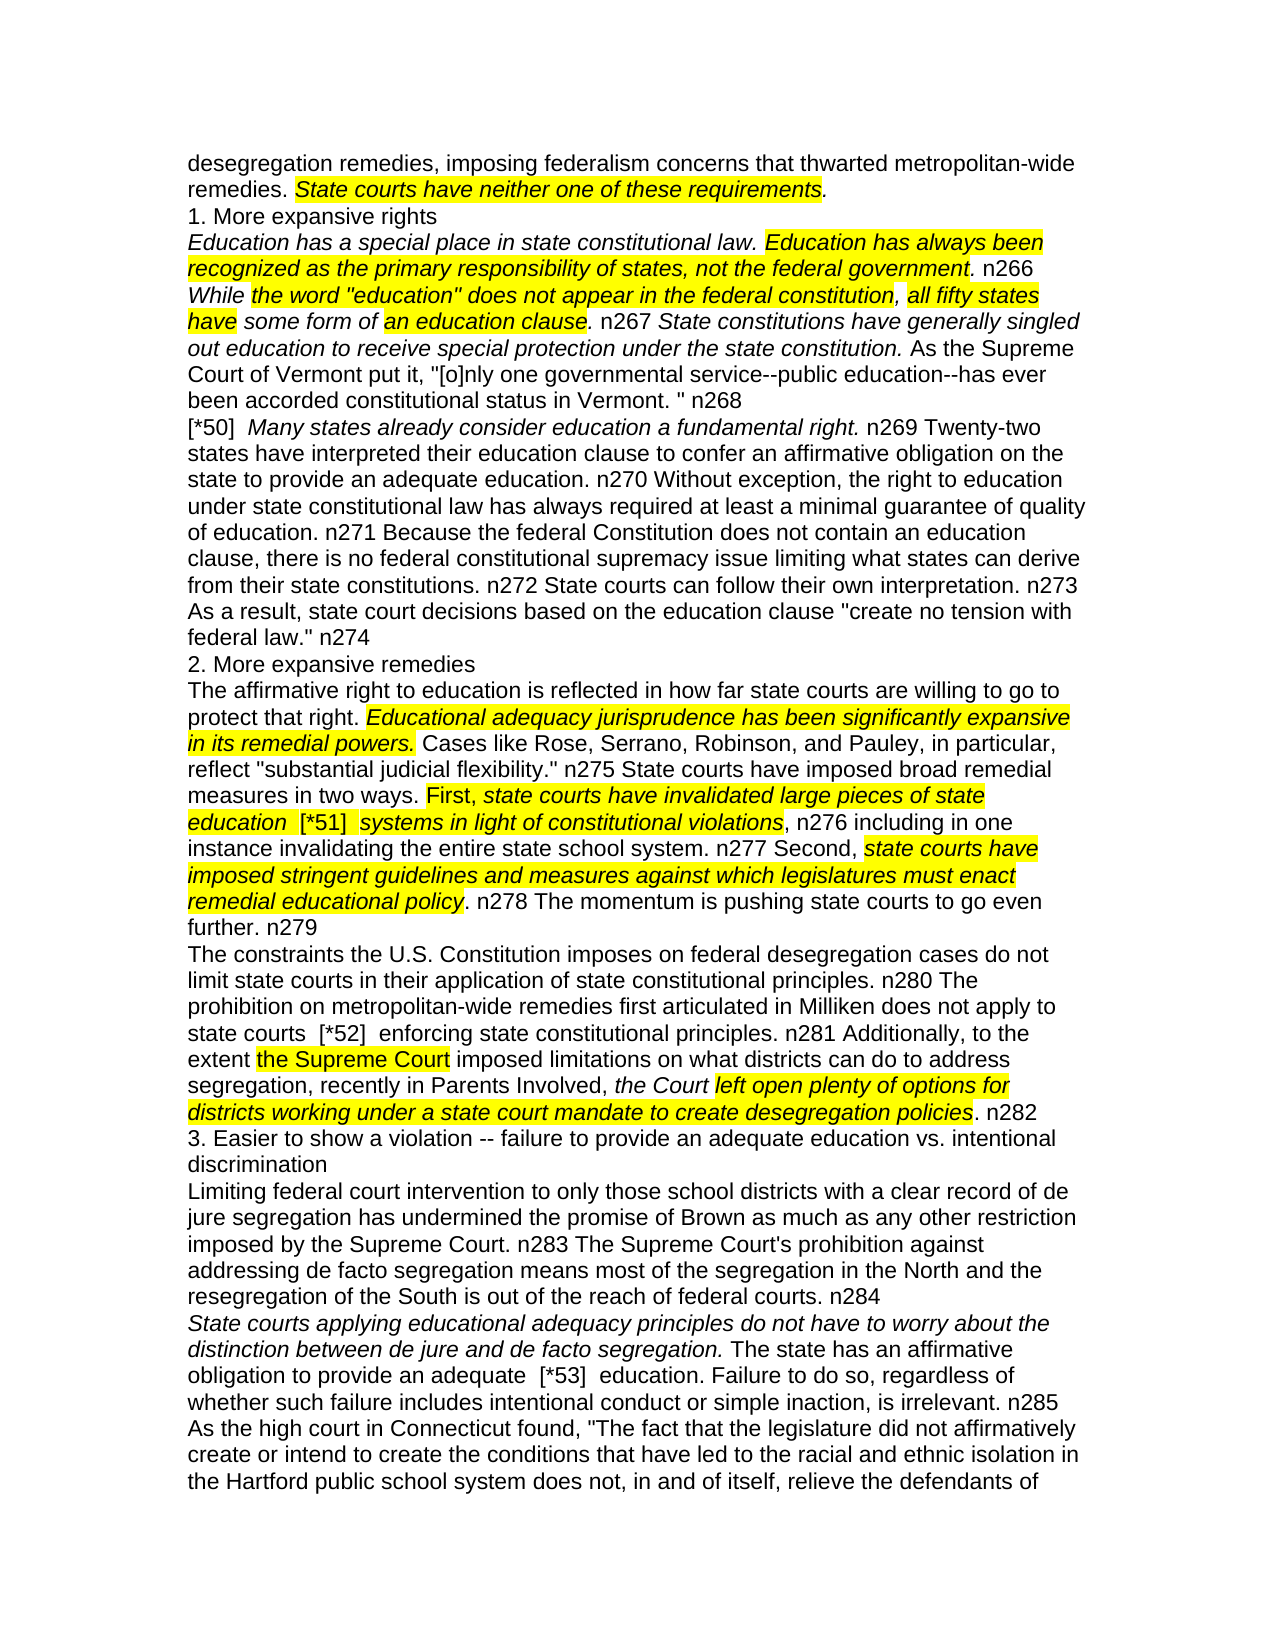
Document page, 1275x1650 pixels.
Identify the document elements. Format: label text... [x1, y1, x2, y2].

text 3. Easier to show a violation -- failure to provide an adequate education vs. intentional discrimination [187, 1125, 1087, 1178]
text The constraints the U.S. Constitution imposes on federal desegregation cases do not limit state courts in their application of state constitutional principles. n280 The prohibition on metropolitan-wide remedies first articulated in Milliken does not apply to state courts [*52] enforcing state constitutional principles. n281 Additionally, to the extent the Supreme Court imposed limitations on what districts can do to address segregation, recently in Parents Involved, the Court left open plenty of options for districts working under a state court mandate to create desegregation policies. n282 [187, 941, 1087, 1125]
text The affirmative right to education is reflected in how far state courts are willing to go to protect that right. Educational adequacy jurisprudence has been significantly expansive in its remedial powers. Cases like Rose, Serrano, Robinson, and Pauley, in particular, reflect "substantial judicial flexibility." n275 State courts have imposed broad remedial measures in two ways. First, state courts have invalidated large pieces of state education [*51] systems in light of constitutional violations, n276 including in one instance invalidating the entire state school system. n277 Second, state courts have imposed stringent guidelines and measures against which legislatures must enact remedial educational policy. n278 The momentum is pushing state courts to go even further. n279 [187, 677, 1087, 941]
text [187, 150, 1087, 203]
text Education has a special place in state constitutional law. Education has always been recognized as the primary responsibility of states, not the federal government. n266 While the word "education" does not appear in the federal constitution, all fifty states have some form of an education clause. n267 State constitutions have generally singled out education to receive special protection under the state constitution. As the Supreme Court of Vermont put it, "[o]nly one governmental service--public education--has ever been accorded constitutional status in Vermont. " n268 [187, 229, 1087, 413]
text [187, 1309, 1087, 1494]
text Limiting federal court intervention to only those school districts with a clear record of de jure segregation has undermined the promise of Brown as much as any other restriction imposed by the Supreme Court. n283 The Supreme Court's prohibition against addressing de facto segregation means most of the segregation in the North and the resegregation of the South is out of the reach of federal courts. n284 [187, 1178, 1087, 1309]
text 1. More expansive rights [187, 203, 1087, 229]
text [*50] Many states already consider education a fundamental right. n269 Twenty-two states have interpreted their education clause to confer an affirmative obligation on the state to provide an adequate education. n270 Without exception, the right to education under state constitutional law has always required at least a minimal guarantee of quality of education. n271 Because the federal Constitution does not contain an education clause, there is no federal constitutional supremacy issue limiting what states can derive from their state constitutions. n272 State courts can follow their own interpretation. n273 As a result, state court decisions based on the education clause "create no tension with federal law." n274 [187, 413, 1087, 651]
text 2. More expansive remedies [187, 651, 1087, 677]
